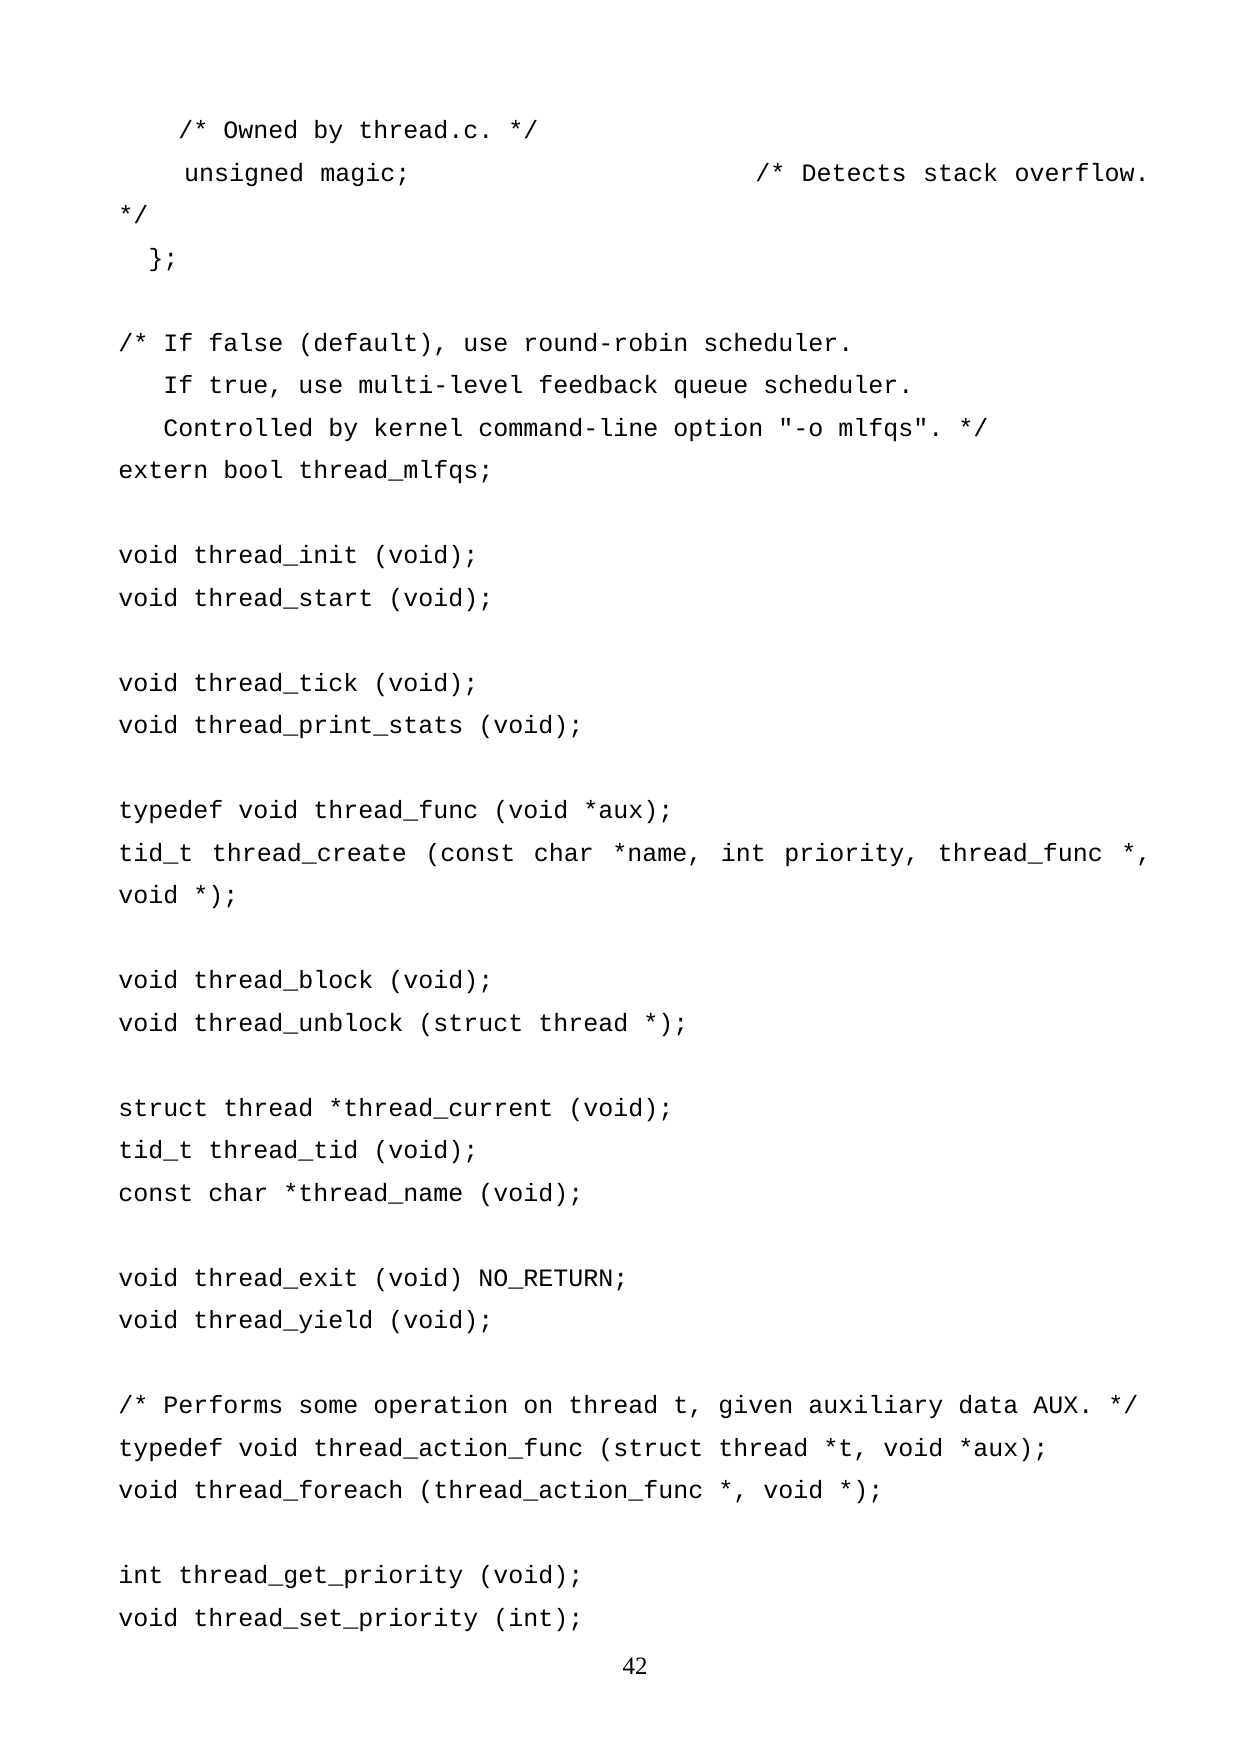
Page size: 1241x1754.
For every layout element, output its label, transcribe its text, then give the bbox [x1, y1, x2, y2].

text void thread_start (void); [118, 586, 1152, 614]
text struct thread *thread_current (void); [118, 1096, 1152, 1124]
text If true, use multi-level feedback queue scheduler. [118, 373, 1152, 401]
text int thread_get_priority (void); [118, 1563, 1152, 1591]
text void thread_init (void); [118, 543, 1152, 571]
text unsigned magic; /* Detects stack overflow. */ [118, 161, 1152, 231]
text void thread_exit (void) NO_RETURN; [118, 1266, 1152, 1294]
text typedef void thread_action_func (struct thread *t, void *aux); [118, 1436, 1152, 1464]
text void thread_tick (void); [118, 671, 1152, 699]
text void thread_yield (void); [118, 1308, 1152, 1336]
text /* Owned by thread.c. */ [118, 118, 1152, 146]
text tid_t thread_tid (void); [118, 1138, 1152, 1166]
text void thread_foreach (thread_action_func *, void *); [118, 1478, 1152, 1506]
text tid_t thread_create (const char *name, int priority, thread_func *, void *); [118, 841, 1152, 911]
text /* Performs some operation on thread t, given auxiliary data AUX. */ [118, 1393, 1152, 1421]
text void thread_set_priority (int); [118, 1606, 1152, 1634]
text /* If false (default), use round-robin scheduler. [118, 331, 1152, 359]
text void thread_unblock (struct thread *); [118, 1011, 1152, 1039]
text void thread_block (void); [118, 968, 1152, 996]
text void thread_print_stats (void); [118, 713, 1152, 741]
text }; [118, 246, 1152, 274]
text typedef void thread_func (void *aux); [118, 798, 1152, 826]
text const char *thread_name (void); [118, 1181, 1152, 1209]
text Controlled by kernel command-line option "-o mlfqs". */ [118, 416, 1152, 444]
text extern bool thread_mlfqs; [118, 458, 1152, 486]
